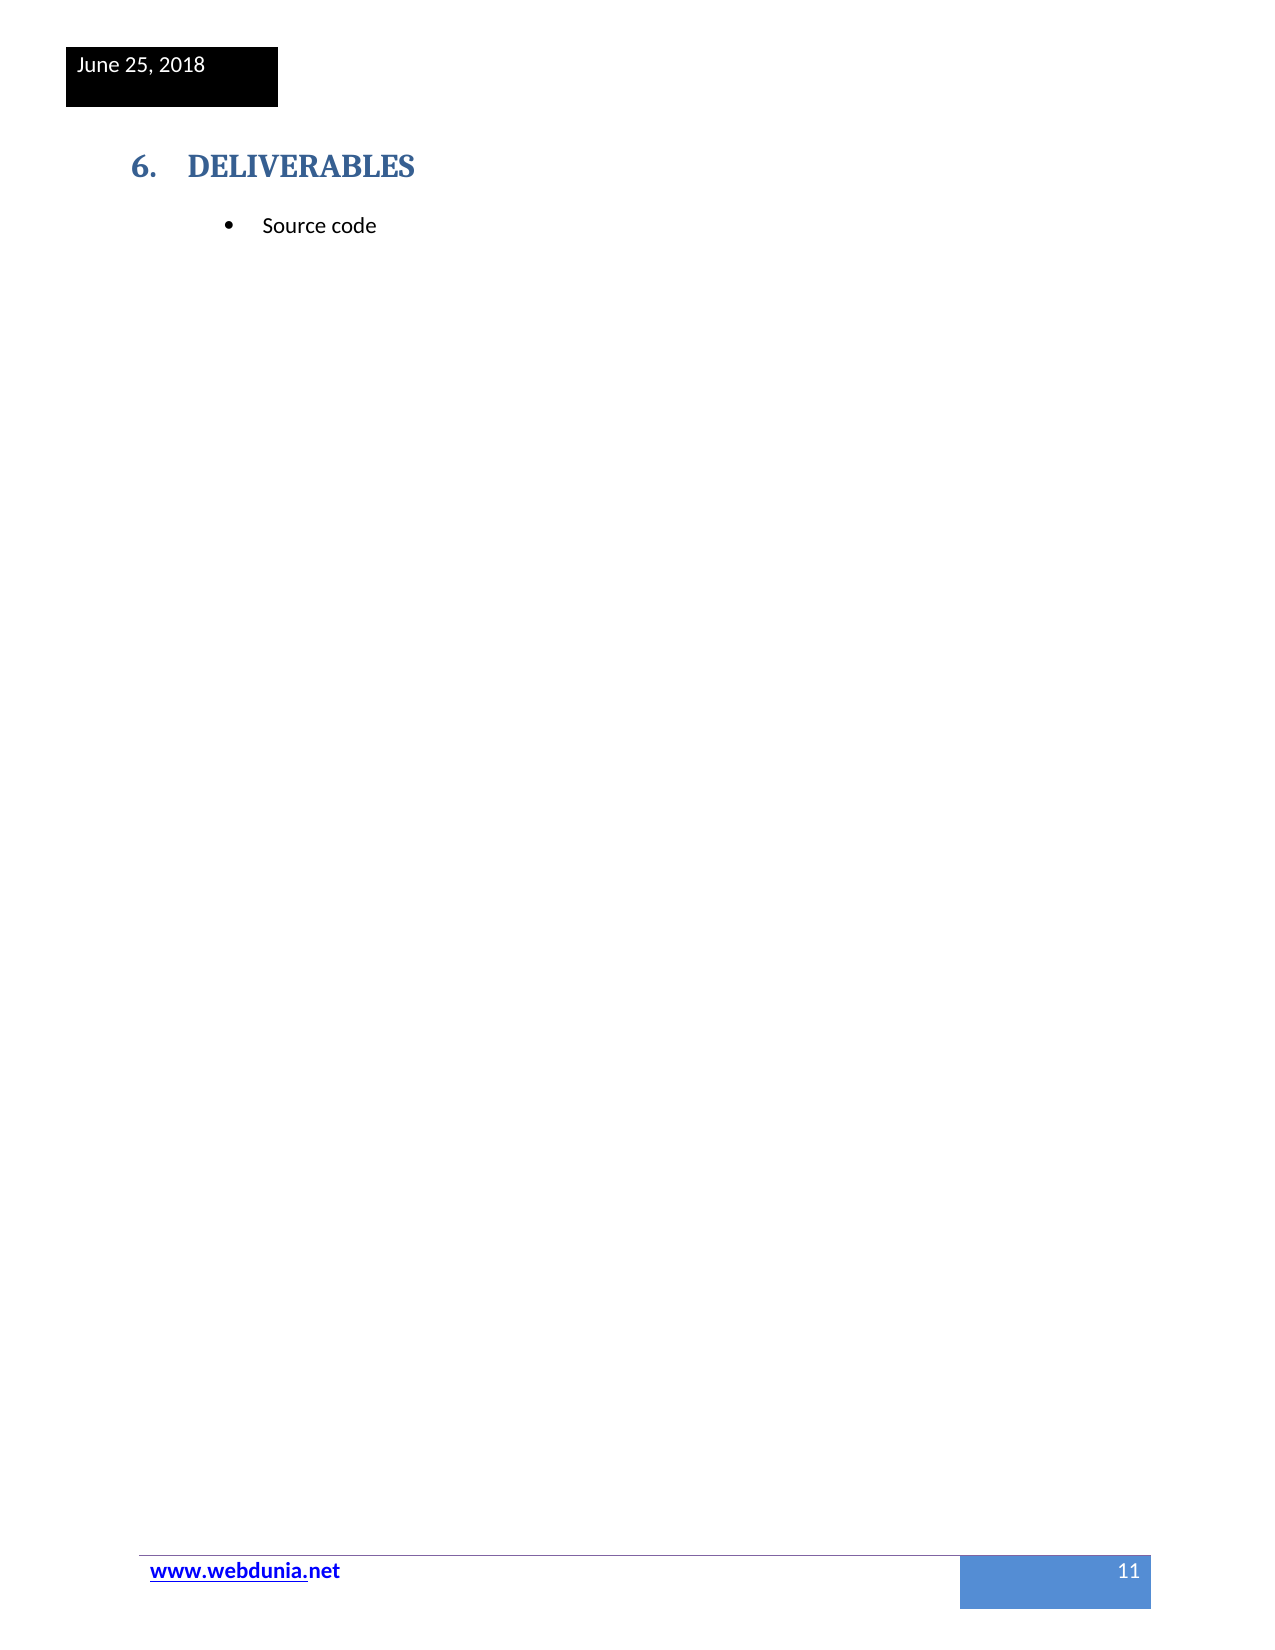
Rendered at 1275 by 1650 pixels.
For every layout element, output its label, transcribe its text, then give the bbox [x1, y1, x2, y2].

subtitle DELIVERABLES [131, 148, 1162, 186]
list Source code [225, 211, 1162, 239]
